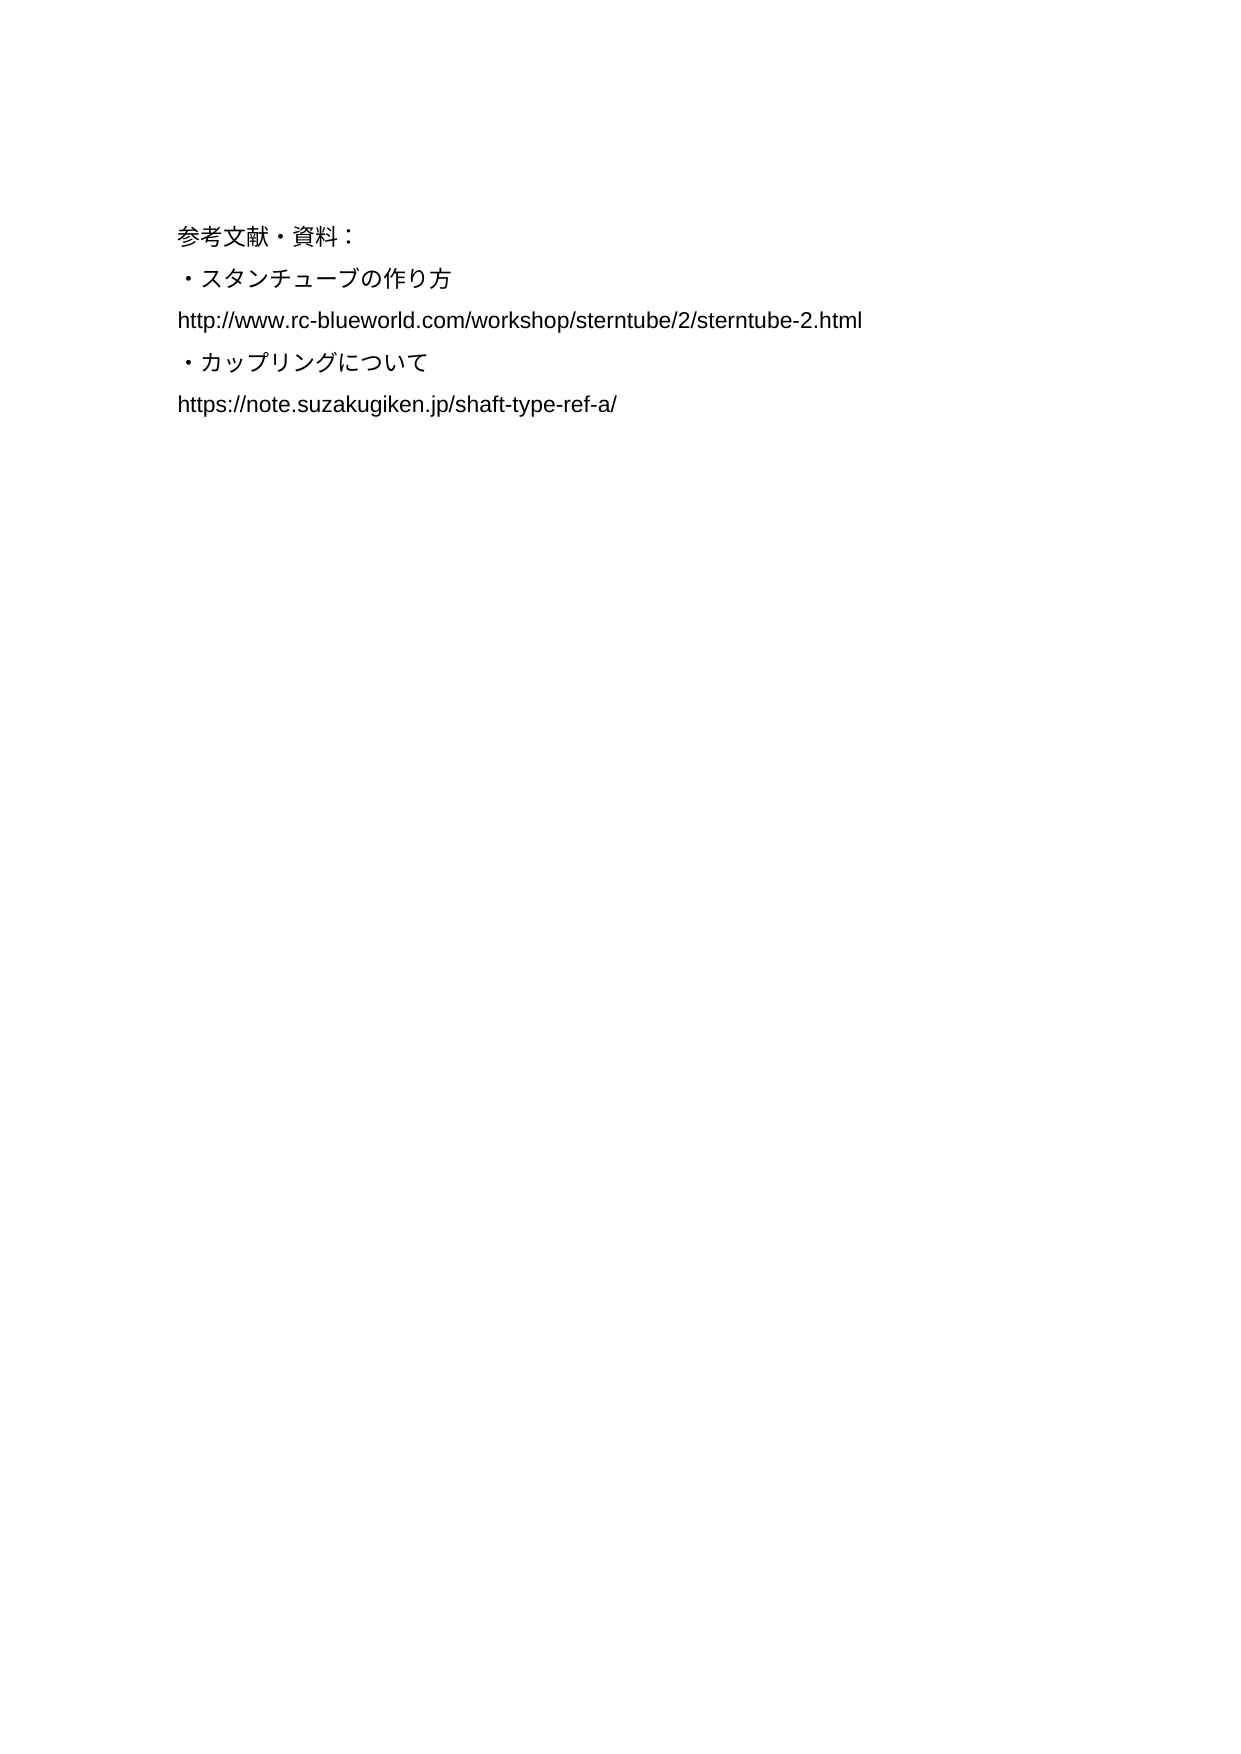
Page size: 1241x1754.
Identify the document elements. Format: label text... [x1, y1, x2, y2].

text ・スタンチューブの作り方 [177, 259, 1063, 297]
text 参考文献・資料： [177, 217, 1063, 254]
text ・カップリングについて [177, 343, 1063, 380]
text http://www.rc-blueworld.com/workshop/sterntube/2/sterntube-2.html [177, 302, 1063, 339]
text https://note.suzakugiken.jp/shaft-type-ref-a/ [177, 385, 1063, 423]
